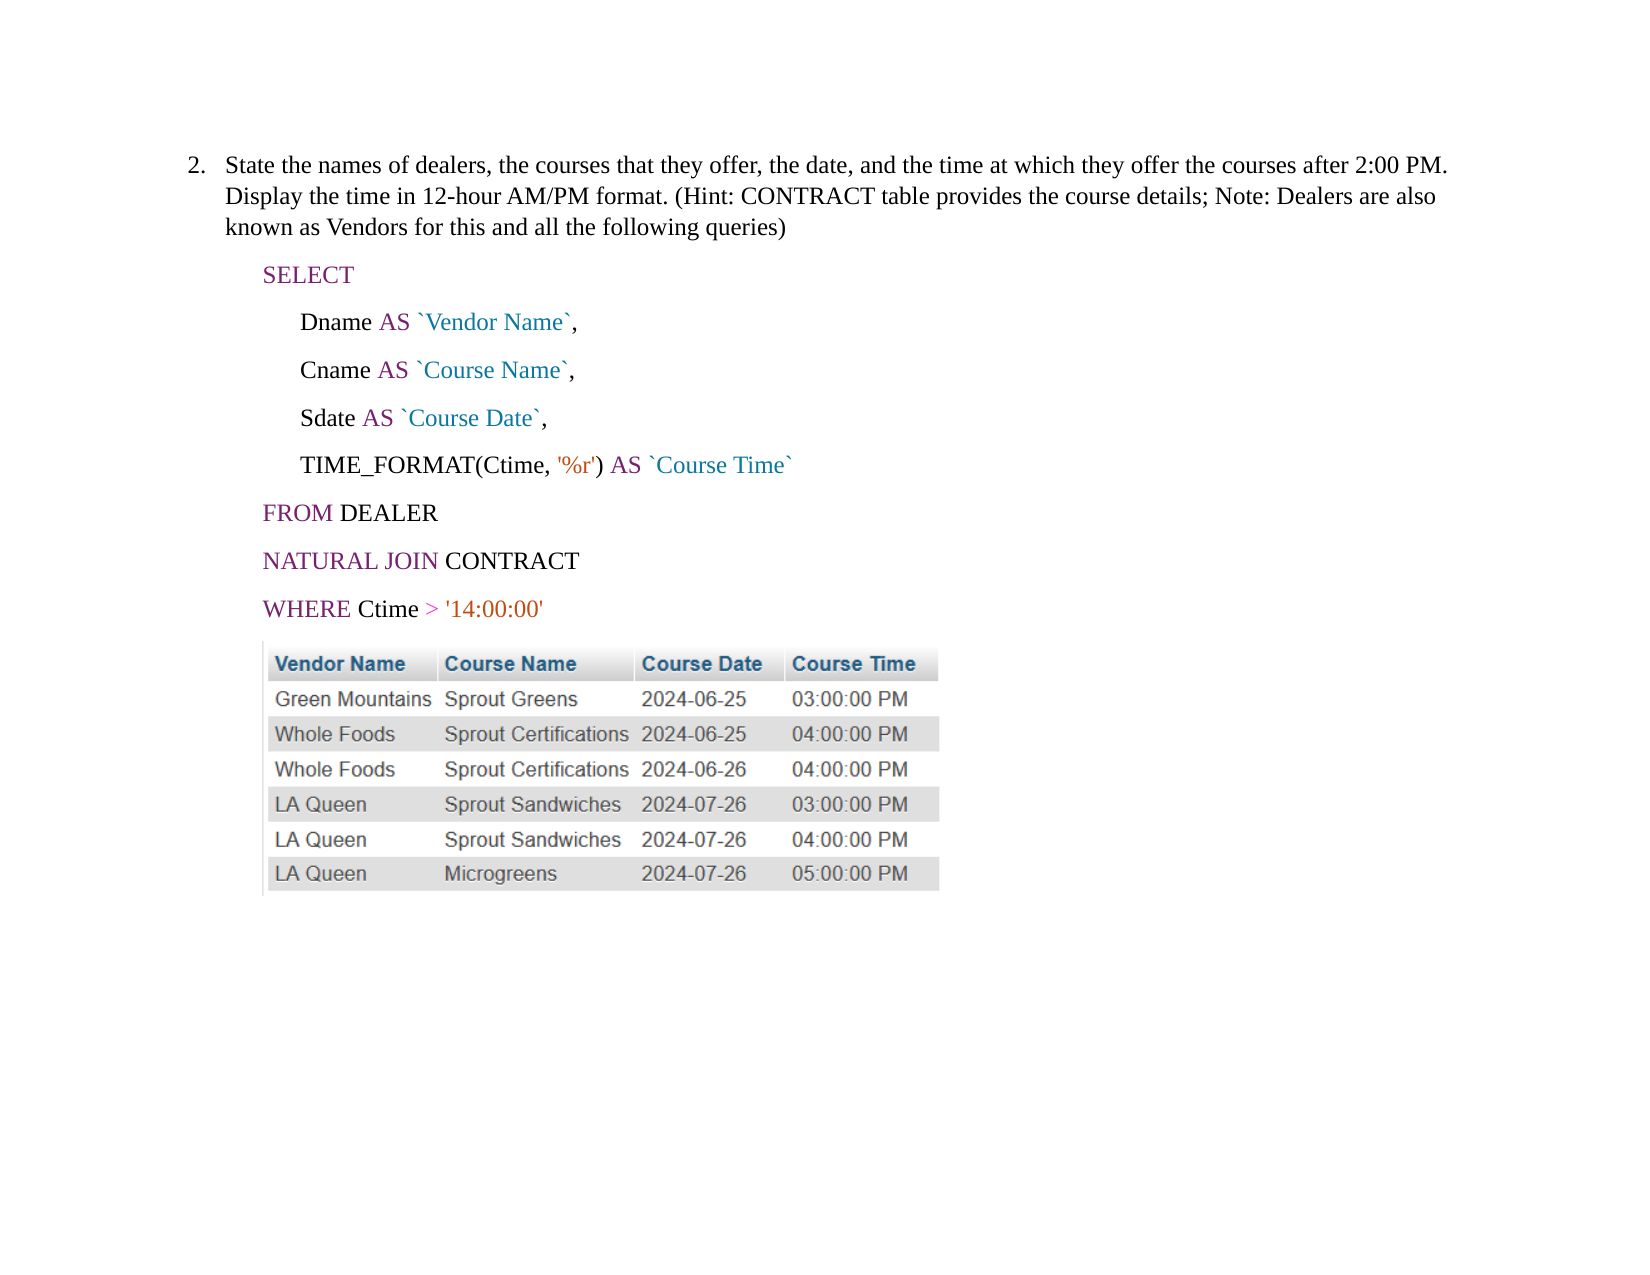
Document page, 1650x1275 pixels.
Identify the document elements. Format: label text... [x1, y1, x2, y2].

text FROM DEALER [262, 498, 1500, 527]
text TIME_FORMAT(Ctime, '%r') AS `Course Time` [262, 451, 1500, 479]
picture [515, 314, 520, 324]
text Sdate AS `Course Date`, [262, 403, 1500, 432]
list State the names of dealers, the courses that they offer, the date, and the time at which they offer the courses after 2:00 PM. Display the time in 12-hour AM/PM format. (Hint: CONTRACT table provides the course details; Note: Dealers are also known as Vendors for this and all the following queries) [187, 150, 1500, 241]
text NATURAL JOIN CONTRACT [262, 546, 1500, 575]
text SELECT [262, 260, 1500, 288]
picture [262, 641, 942, 896]
text WHERE Ctime > '14:00:00' [262, 594, 1500, 622]
text Dname AS `Vendor Name`, [262, 307, 1500, 336]
text Cname AS `Course Name`, [262, 355, 1500, 384]
picture [504, 316, 509, 330]
